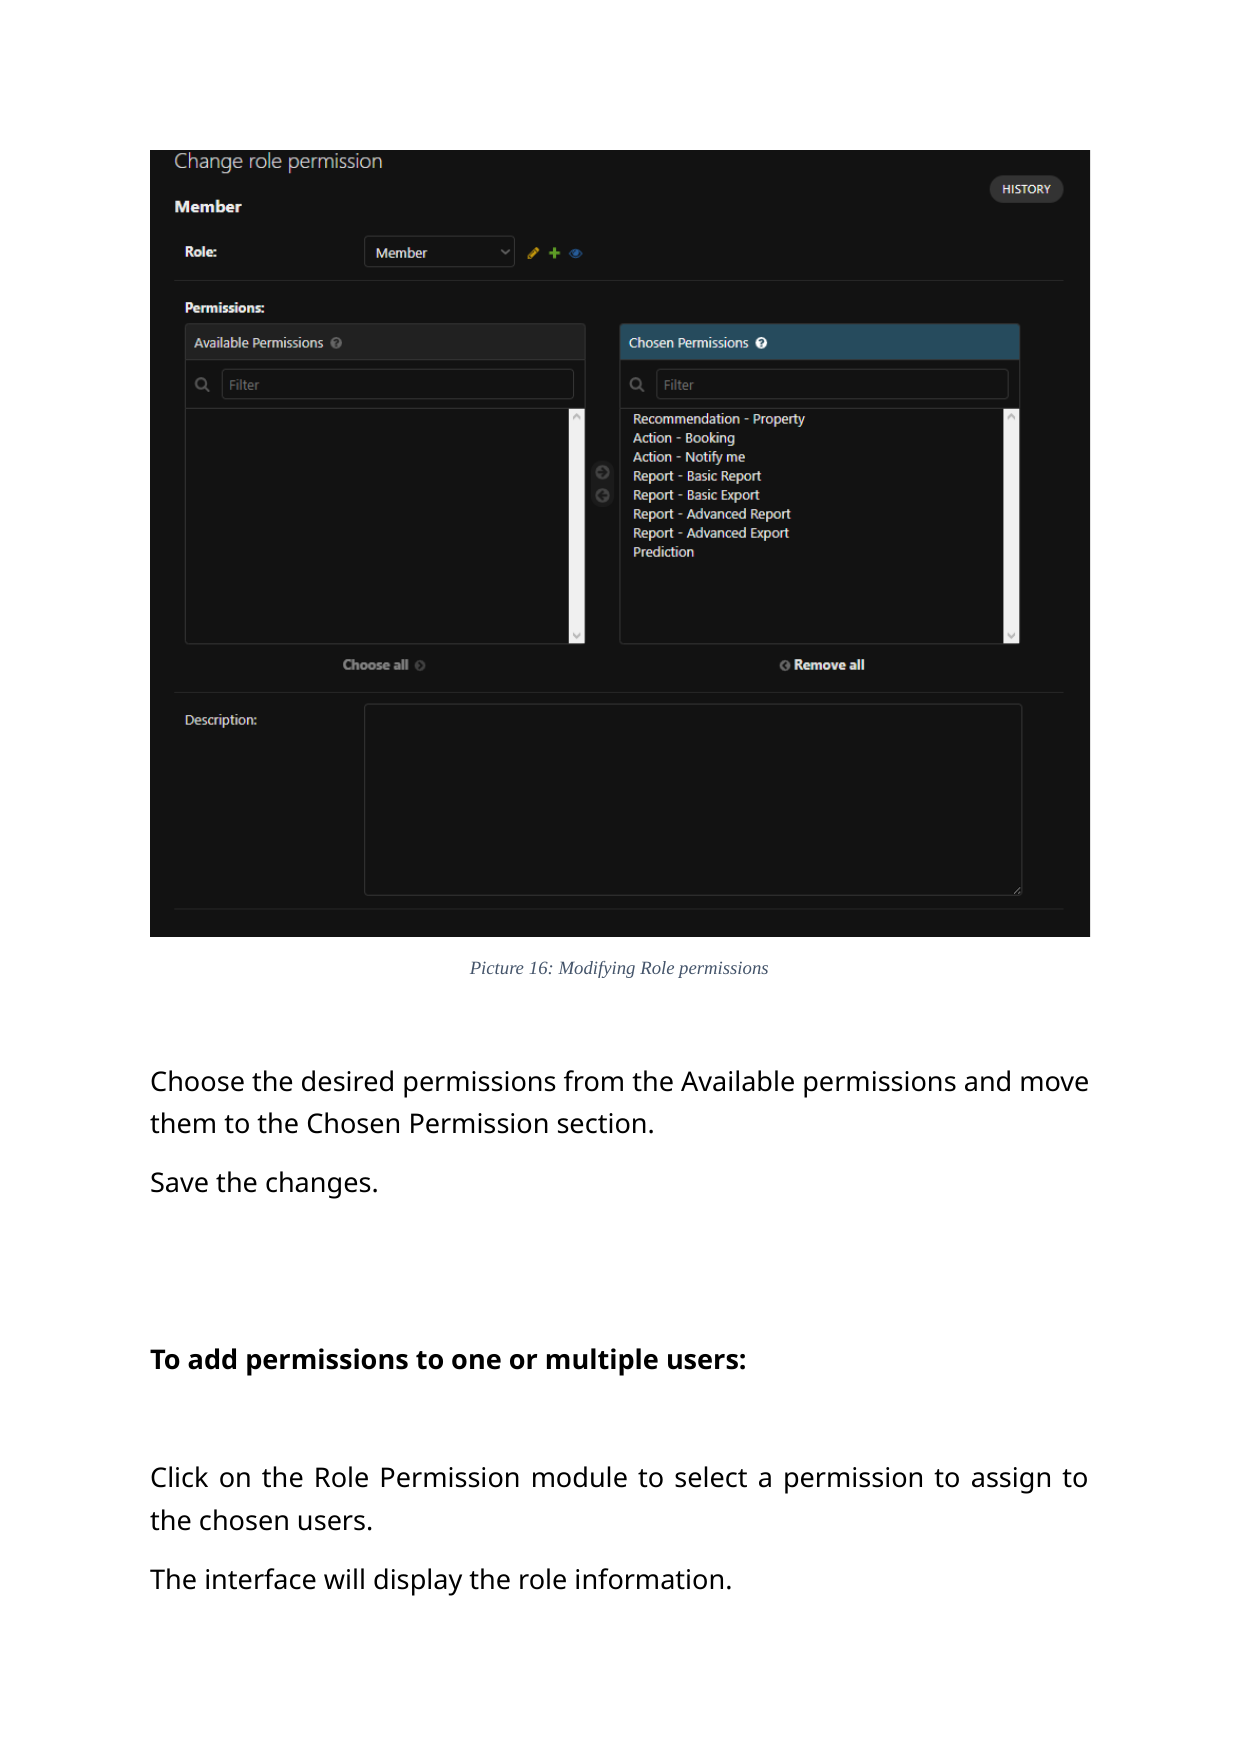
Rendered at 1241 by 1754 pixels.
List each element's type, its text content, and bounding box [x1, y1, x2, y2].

text Choose the desired permissions from the Available permissions and move them to the Chosen Permission section. [150, 1062, 1090, 1141]
text To add permissions to one or multiple users: [150, 1341, 1090, 1377]
text Picture 16: Modifying Role permissions [150, 957, 1090, 979]
picture [150, 150, 1091, 937]
text Save the changes. [150, 1163, 1090, 1200]
text Click on the Role Permission module to select a permission to assign to the chosen users. [150, 1459, 1090, 1538]
text The interface will display the role information. [150, 1560, 1090, 1597]
